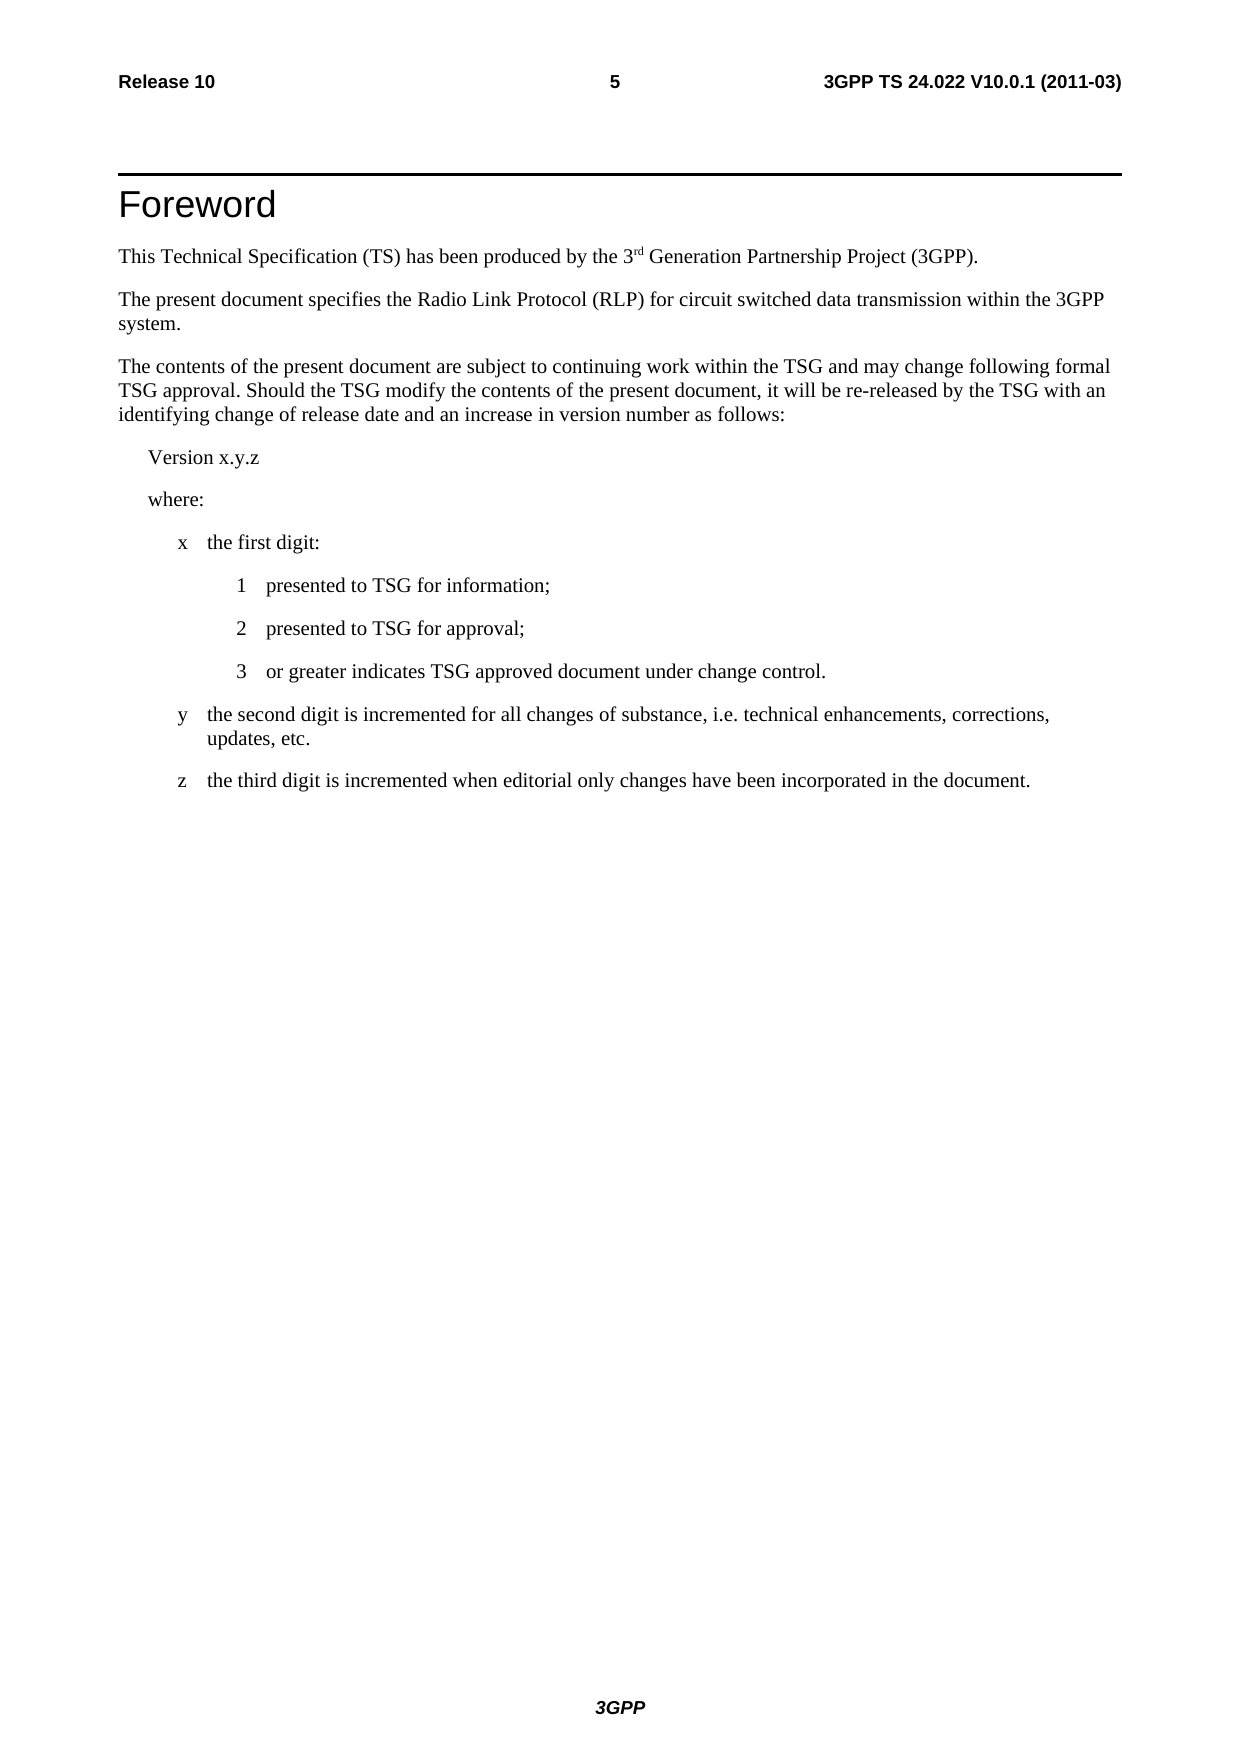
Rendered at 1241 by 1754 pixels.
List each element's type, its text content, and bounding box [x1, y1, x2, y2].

text z the third digit is incremented when editorial only changes have been incorporated in the document. [177, 768, 1122, 792]
text x the first digit: [177, 530, 1122, 554]
text The present document specifies the Radio Link Protocol (RLP) for circuit switched data transmission within the 3GPP system. [118, 287, 1122, 335]
text The contents of the present document are subject to continuing work within the TSG and may change following formal TSG approval. Should the TSG modify the contents of the present document, it will be re-released by the TSG with an identifying change of release date and an increase in version number as follows: [118, 354, 1122, 426]
text 2 presented to TSG for approval; [236, 616, 1122, 640]
text 1 presented to TSG for information; [236, 573, 1122, 597]
text This Technical Specification (TS) has been produced by the 3rd Generation Partnership Project (3GPP). [118, 244, 1122, 268]
subtitle Foreword [118, 176, 1122, 225]
text 3 or greater indicates TSG approved document under change control. [236, 659, 1122, 683]
text Version x.y.z [148, 444, 1122, 469]
text y the second digit is incremented for all changes of substance, i.e. technical enhancements, corrections, updates, etc. [177, 701, 1122, 749]
text where: [148, 487, 1122, 511]
